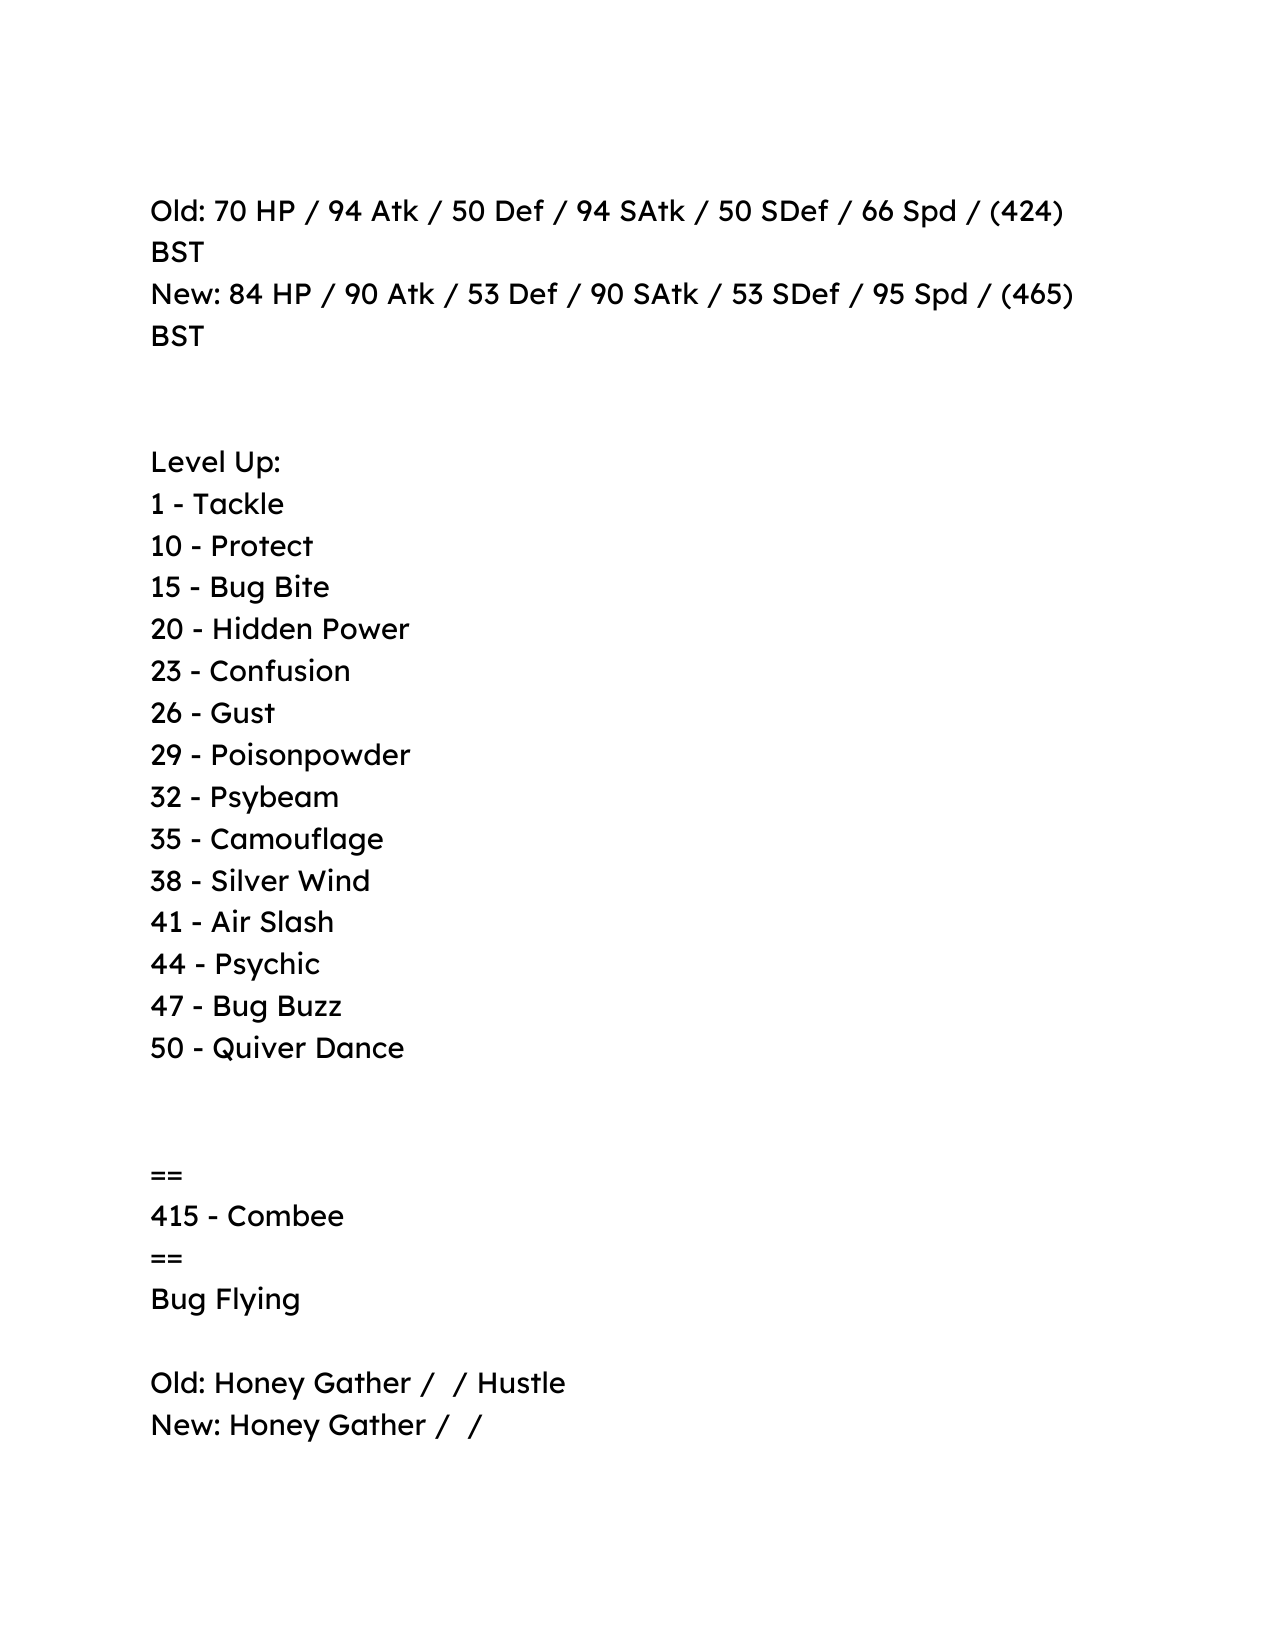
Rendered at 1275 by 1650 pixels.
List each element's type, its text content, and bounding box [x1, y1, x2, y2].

text 20 - Hidden Power [150, 611, 1125, 647]
text 10 - Protect [150, 527, 1125, 563]
text 32 - Psybeam [150, 778, 1125, 814]
text New: Honey Gather / / [150, 1406, 1125, 1443]
text == [150, 1239, 1125, 1275]
text 415 - Combee [150, 1197, 1125, 1233]
text 23 - Confusion [150, 652, 1125, 689]
text Bug Flying [150, 1281, 1125, 1317]
text 38 - Silver Wind [150, 862, 1125, 898]
text == [150, 1155, 1125, 1191]
text Old: 70 HP / 94 Atk / 50 Def / 94 SAtk / 50 SDef / 66 Spd / (424) BST [150, 192, 1125, 270]
text 35 - Camouflage [150, 820, 1125, 856]
text 50 - Quiver Dance [150, 1029, 1125, 1066]
text 47 - Bug Buzz [150, 987, 1125, 1024]
text 26 - Gust [150, 694, 1125, 731]
text Level Up: [150, 443, 1125, 479]
text 44 - Psychic [150, 946, 1125, 982]
text 15 - Bug Bite [150, 569, 1125, 605]
text Old: Honey Gather / / Hustle [150, 1364, 1125, 1401]
text New: 84 HP / 90 Atk / 53 Def / 90 SAtk / 53 SDef / 95 Spd / (465) BST [150, 276, 1125, 354]
text 29 - Poisonpowder [150, 736, 1125, 773]
text 1 - Tackle [150, 485, 1125, 521]
text 41 - Air Slash [150, 904, 1125, 940]
